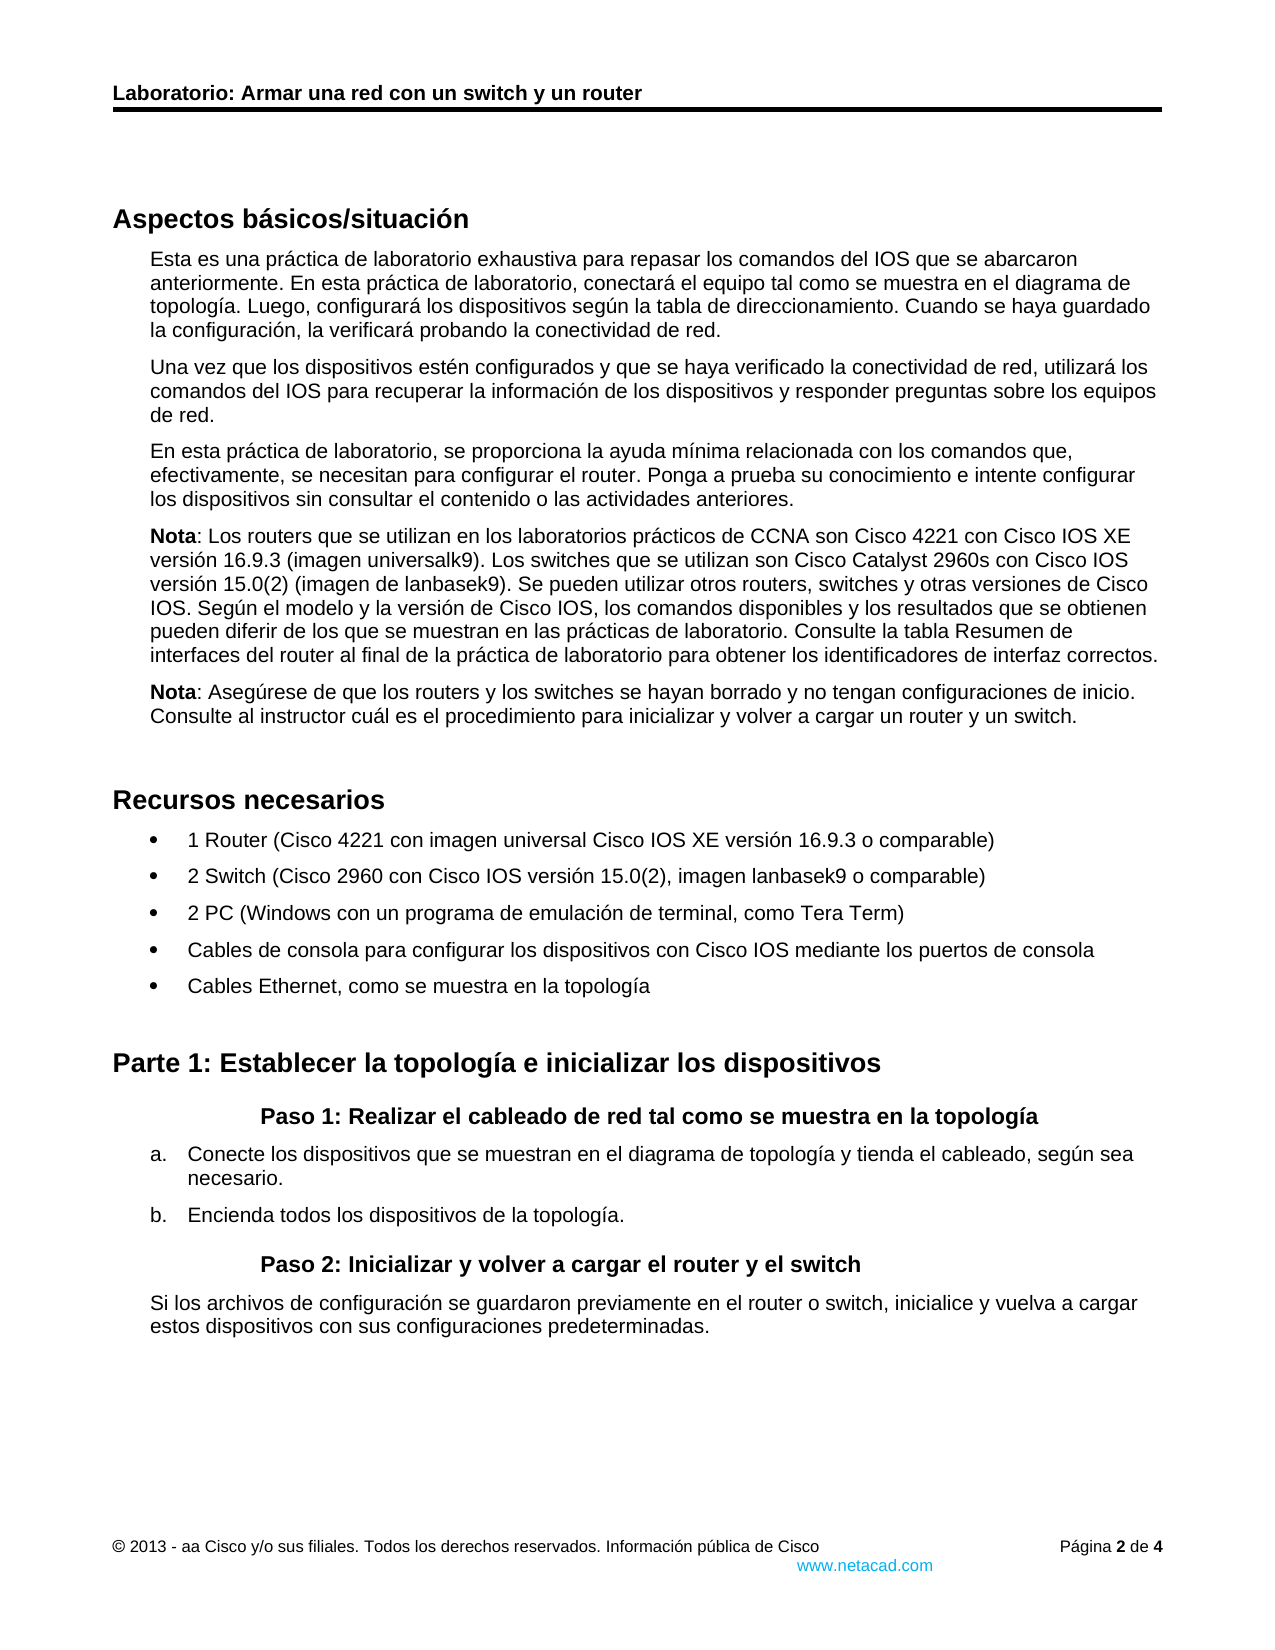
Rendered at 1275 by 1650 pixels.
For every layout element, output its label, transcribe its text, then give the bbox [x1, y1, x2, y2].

text Nota: Asegúrese de que los routers y los switches se hayan borrado y no tengan configuraciones de inicio. Consulte al instructor cuál es el procedimiento para inicializar y volver a cargar un router y un switch. [150, 680, 1162, 728]
subtitle Establecer la topología e inicializar los dispositivos [112, 1047, 1162, 1078]
list 1 Router (Cisco 4221 con imagen universal Cisco IOS XE versión 16.9.3 o comparable) [150, 828, 1162, 852]
list 2 Switch (Cisco 2960 con Cisco IOS versión 15.0(2), imagen lanbasek9 o comparable) [150, 864, 1162, 888]
subtitle Aspectos básicos/situación [112, 203, 1162, 234]
list Conecte los dispositivos que se muestran en el diagrama de topología y tienda el cableado, según sea necesario. [150, 1142, 1162, 1190]
text Una vez que los dispositivos estén configurados y que se haya verificado la conectividad de red, utilizará los comandos del IOS para recuperar la información de los dispositivos y responder preguntas sobre los equipos de red. [150, 355, 1162, 427]
subtitle Inicializar y volver a cargar el router y el switch [260, 1251, 1162, 1278]
list Cables de consola para configurar los dispositivos con Cisco IOS mediante los puertos de consola [150, 937, 1162, 961]
text Si los archivos de configuración se guardaron previamente en el router o switch, inicialice y vuelva a cargar estos dispositivos con sus configuraciones predeterminadas. [150, 1290, 1162, 1338]
list Cables Ethernet, como se muestra en la topología [150, 974, 1162, 998]
subtitle Recursos necesarios [112, 784, 1162, 815]
text En esta práctica de laboratorio, se proporciona la ayuda mínima relacionada con los comandos que, efectivamente, se necesitan para configurar el router. Ponga a prueba su conocimiento e intente configurar los dispositivos sin consultar el contenido o las actividades anteriores. [150, 439, 1162, 511]
list 2 PC (Windows con un programa de emulación de terminal, como Tera Term) [150, 901, 1162, 925]
list Encienda todos los dispositivos de la topología. [150, 1202, 1162, 1226]
text Nota: Los routers que se utilizan en los laboratorios prácticos de CCNA son Cisco 4221 con Cisco IOS XE versión 16.9.3 (imagen universalk9). Los switches que se utilizan son Cisco Catalyst 2960s con Cisco IOS versión 15.0(2) (imagen de lanbasek9). Se pueden utilizar otros routers, switches y otras versiones de Cisco IOS. Según el modelo y la versión de Cisco IOS, los comandos disponibles y los resultados que se obtienen pueden diferir de los que se muestran en las prácticas de laboratorio. Consulte la tabla Resumen de interfaces del router al final de la práctica de laboratorio para obtener los identificadores de interfaz correctos. [150, 523, 1162, 667]
subtitle Realizar el cableado de red tal como se muestra en la topología [260, 1103, 1162, 1129]
text Esta es una práctica de laboratorio exhaustiva para repasar los comandos del IOS que se abarcaron anteriormente. En esta práctica de laboratorio, conectará el equipo tal como se muestra en el diagrama de topología. Luego, configurará los dispositivos según la tabla de direccionamiento. Cuando se haya guardado la configuración, la verificará probando la conectividad de red. [150, 246, 1162, 342]
